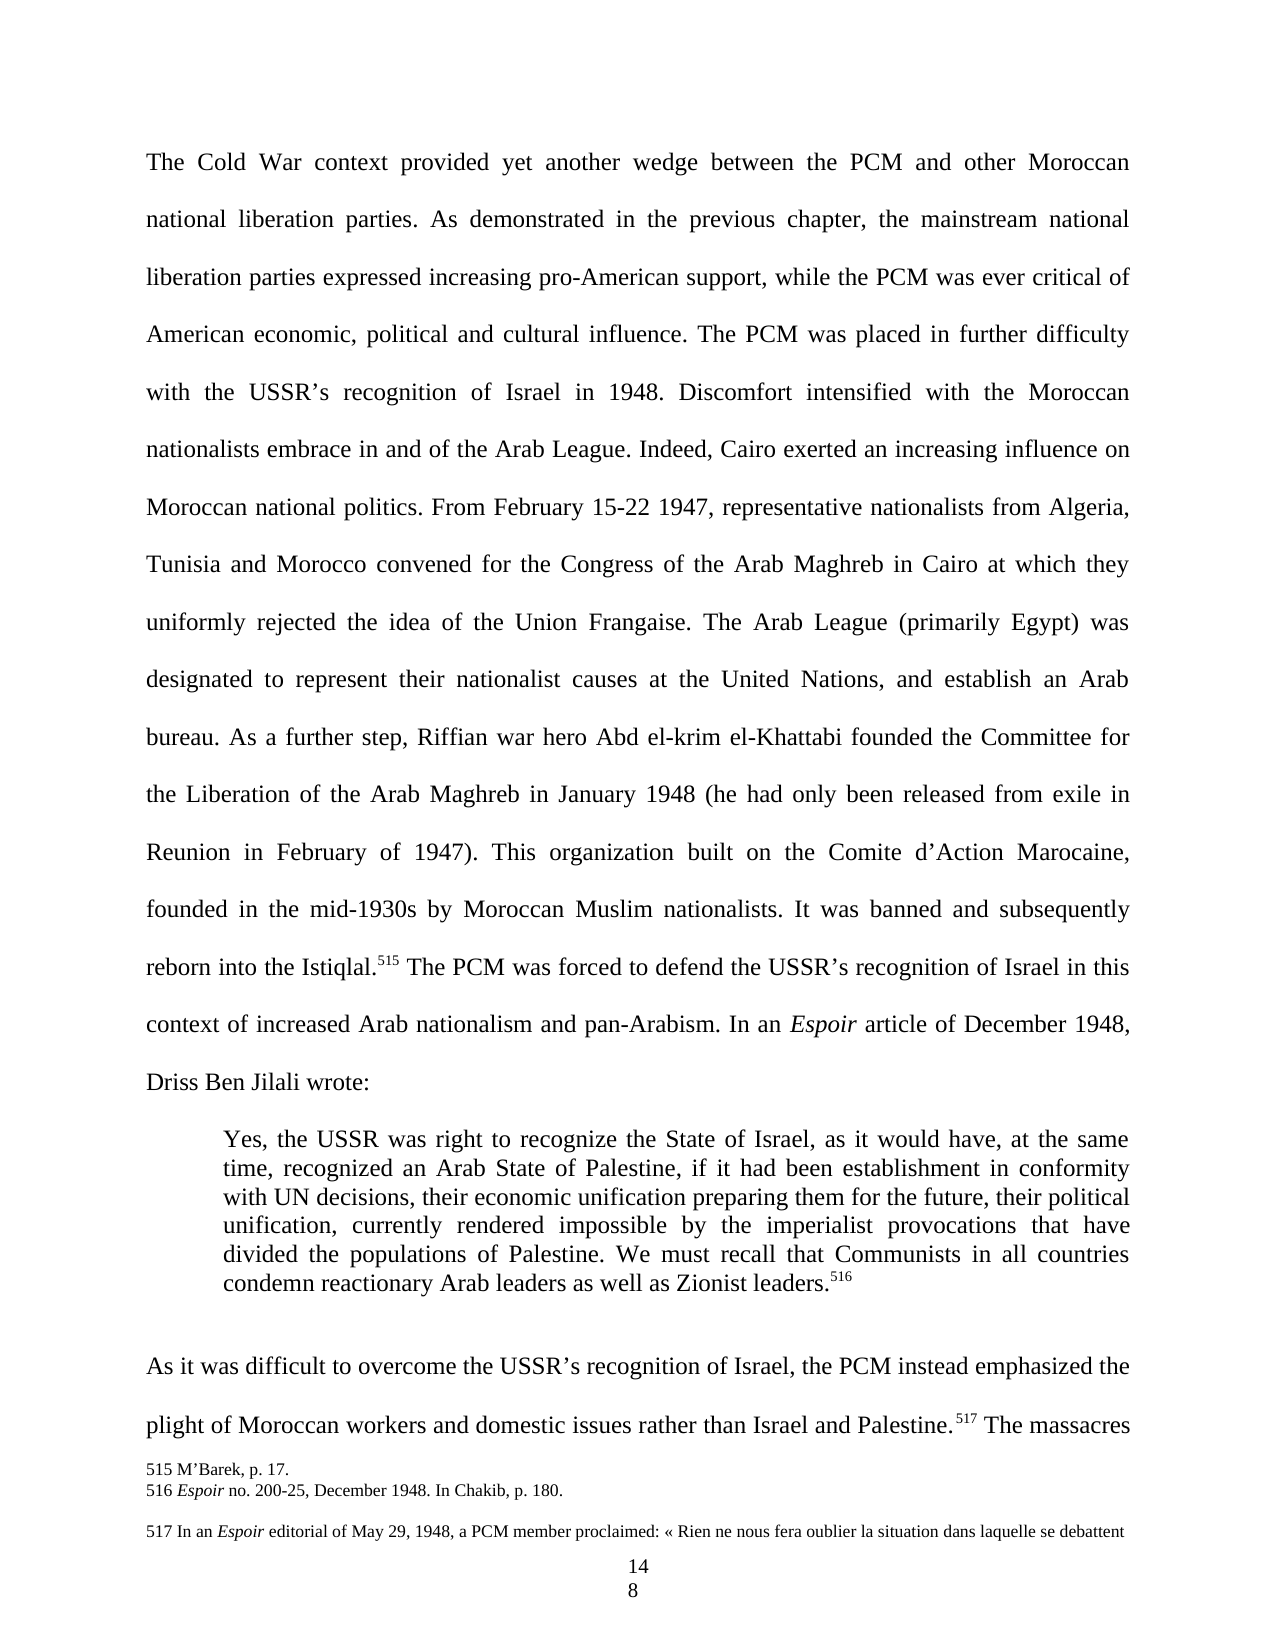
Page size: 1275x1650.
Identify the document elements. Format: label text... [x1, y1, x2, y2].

text The Cold War context provided yet another wedge between the PCM and other Moroccan national liberation parties. As demonstrated in the previous chapter, the mainstream national liberation parties expressed increasing pro-American support, while the PCM was ever critical of American economic, political and cultural influence. The PCM was placed in further difficulty with the USSR’s recognition of Israel in 1948. Discomfort intensified with the Moroccan nationalists embrace in and of the Arab League. Indeed, Cairo exerted an increasing influence on Moroccan national politics. From February 15-22 1947, representative nationalists from Algeria, Tunisia and Morocco convened for the Congress of the Arab Maghreb in Cairo at which they uniformly rejected the idea of the Union Frangaise. The Arab League (primarily Egypt) was designated to represent their nationalist causes at the United Nations, and establish an Arab bureau. As a further step, Riffian war hero Abd el-krim el-Khattabi founded the Committee for the Liberation of the Arab Maghreb in January 1948 (he had only been released from exile in Reunion in February of 1947). This organization built on the Comite d’Action Marocaine, founded in the mid-1930s by Moroccan Muslim nationalists. It was banned and subsequently reborn into the Istiqlal. The PCM was forced to defend the USSR’s recognition of Israel in this context of increased Arab nationalism and pan-Arabism. In an Espoir article of December 1948, Driss Ben Jilali wrote: [146, 147, 1131, 1096]
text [146, 1351, 1131, 1438]
text Yes, the USSR was right to recognize the State of Israel, as it would have, at the same time, recognized an Arab State of Palestine, if it had been establishment in conformity with UN decisions, their economic unification preparing them for the future, their political unification, currently rendered impossible by the imperialist provocations that have divided the populations of Palestine. We must recall that Communists in all countries condemn reactionary Arab leaders as well as Zionist leaders. [223, 1124, 1131, 1297]
